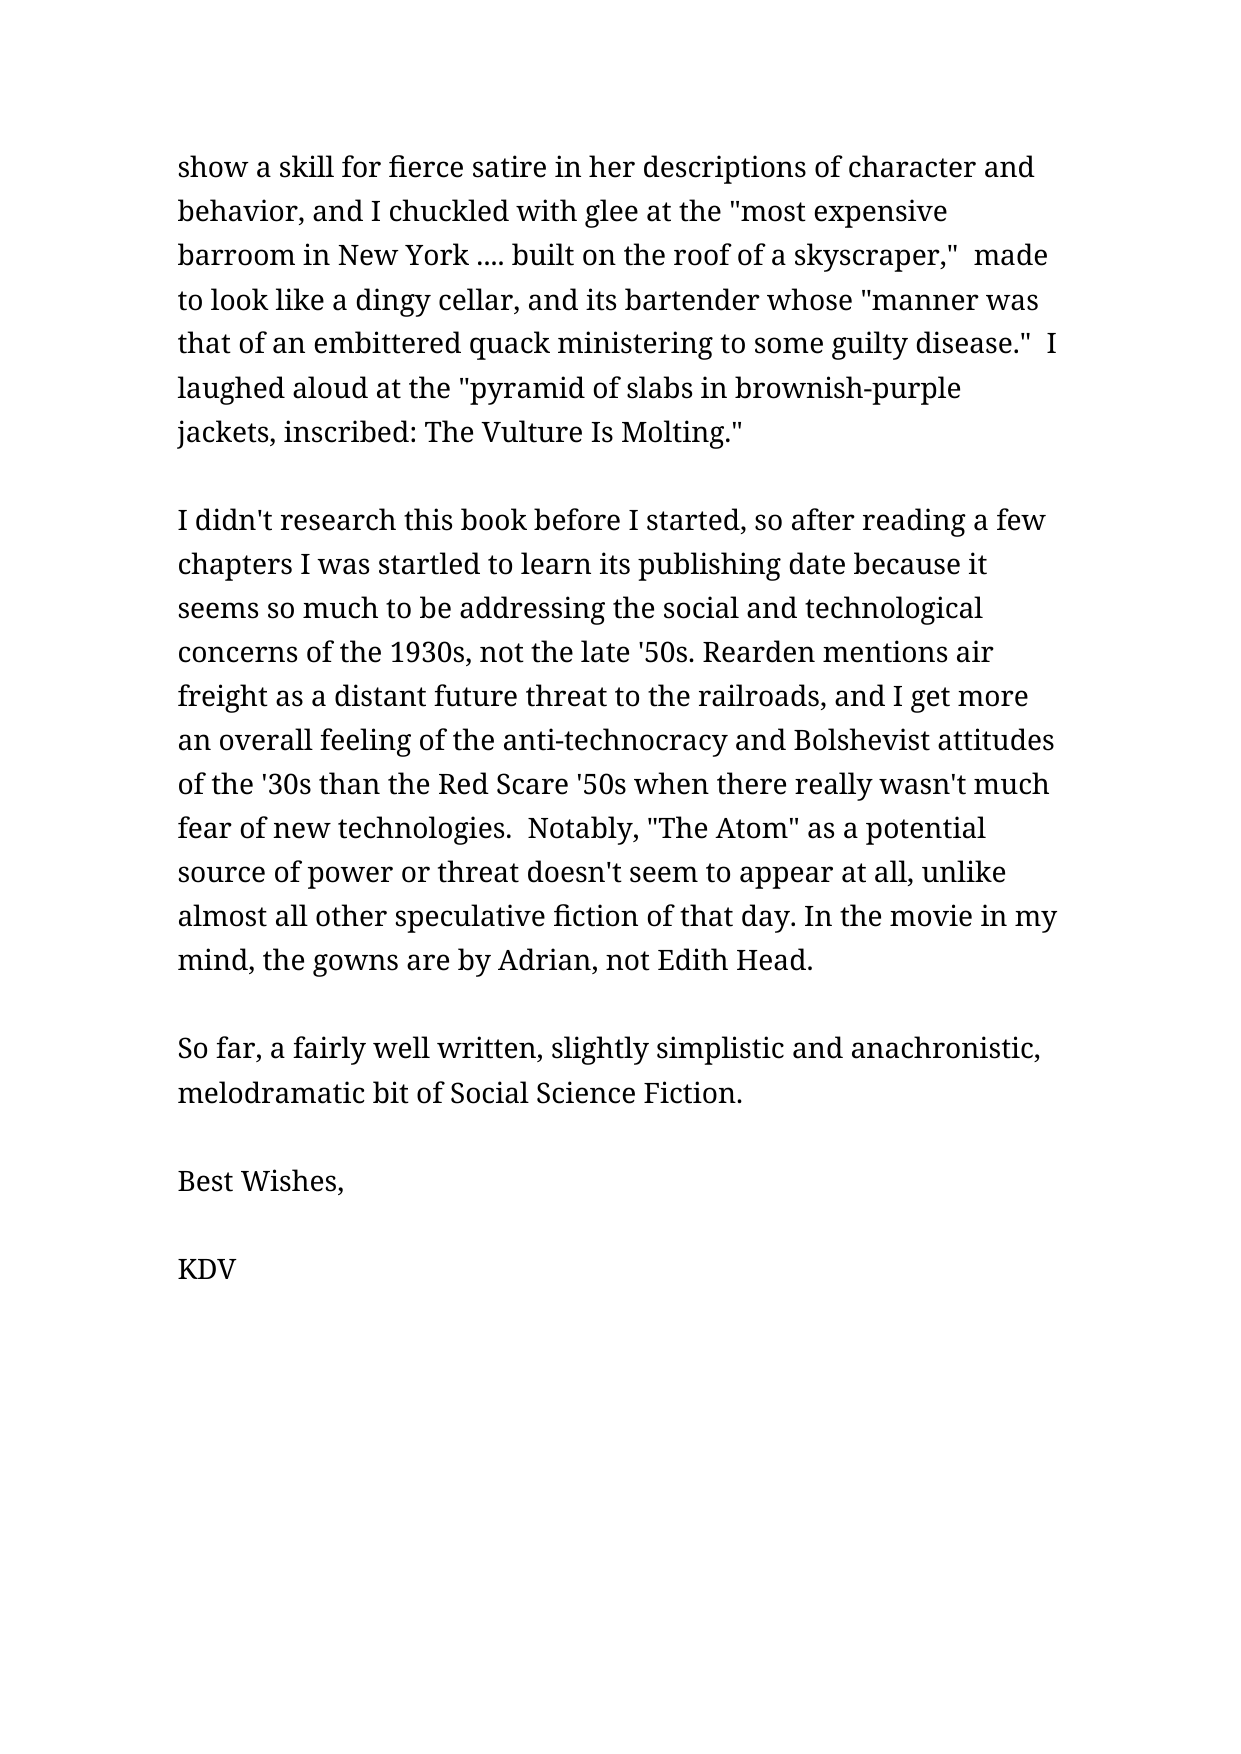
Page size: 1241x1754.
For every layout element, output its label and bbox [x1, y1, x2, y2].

text [177, 148, 1063, 1287]
